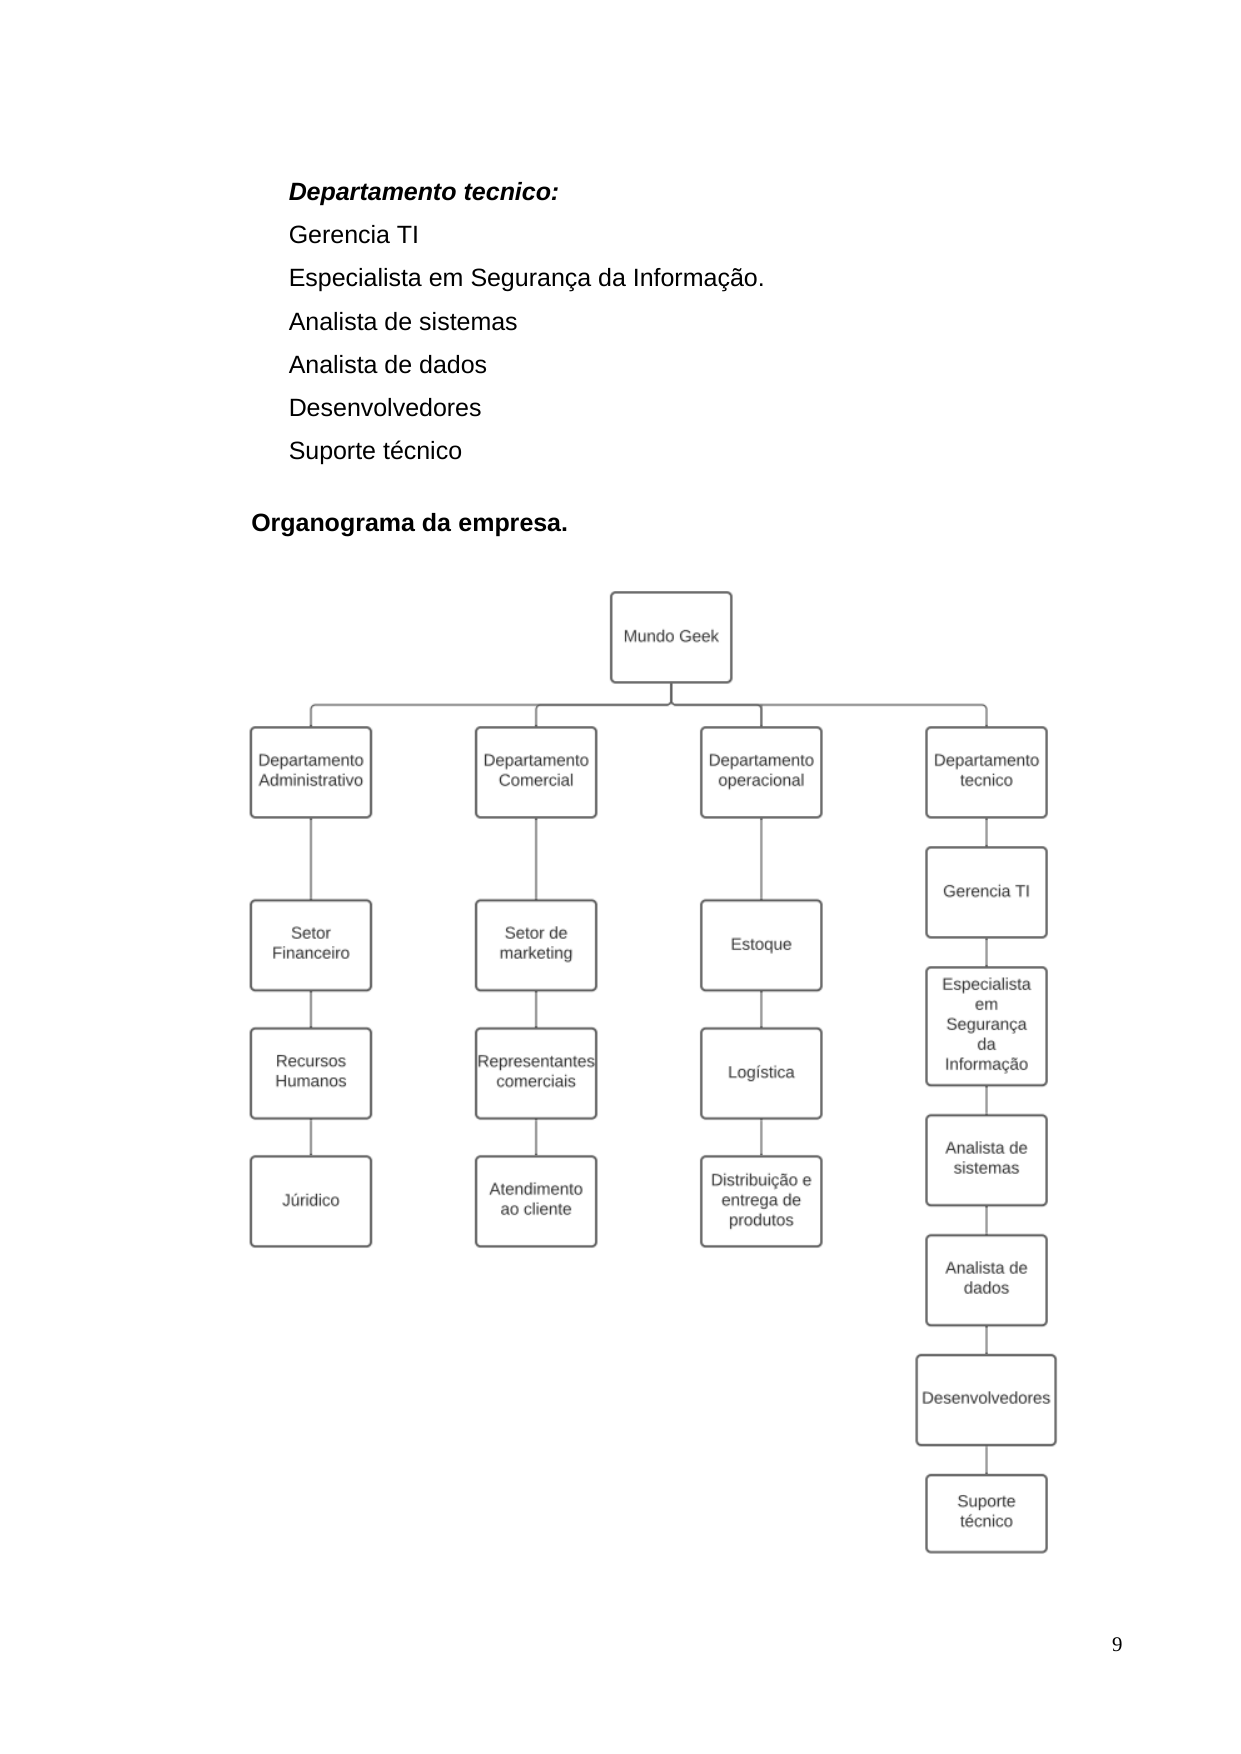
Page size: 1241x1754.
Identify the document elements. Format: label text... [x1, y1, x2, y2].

picture [236, 580, 1063, 1569]
text Departamento tecnico: Gerencia TI Especialista em Segurança da Informação. Analista de sistemas Analista de dados Desenvolvedores Suporte técnico [288, 177, 1122, 465]
text Organograma da empresa. [251, 508, 1122, 537]
